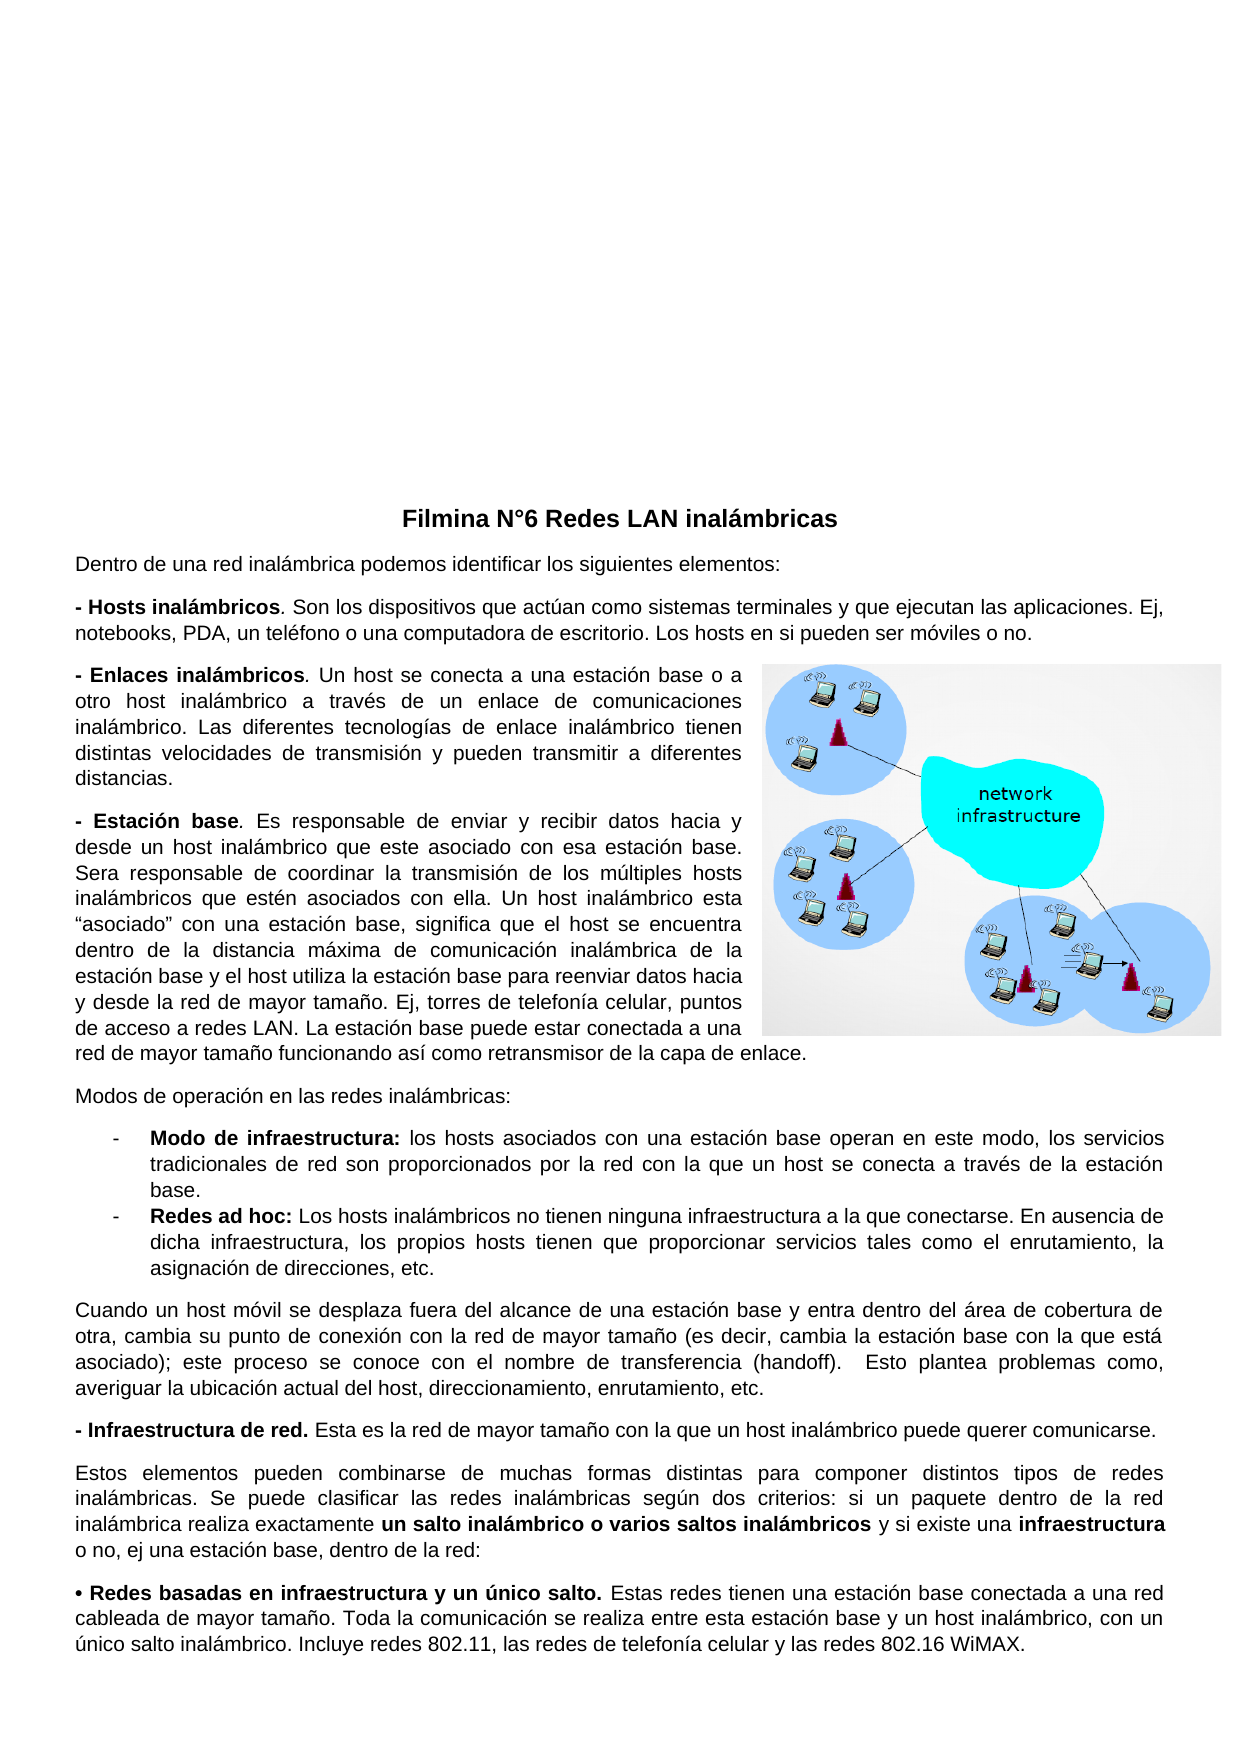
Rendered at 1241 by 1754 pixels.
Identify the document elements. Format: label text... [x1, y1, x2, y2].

text - Infraestructura de red. Esta es la red de mayor tamaño con la que un host inalámbrico puede querer comunicarse. [75, 1418, 1165, 1442]
picture [762, 664, 1222, 1036]
text - Estación base. Es responsable de enviar y recibir datos hacia y desde un host inalámbrico que este asociado con esa estación base. Sera responsable de coordinar la transmisión de los múltiples hosts inalámbricos que estén asociados con ella. Un host inalámbrico esta “asociado” con una estación base, significa que el host se encuentra dentro de la distancia máxima de comunicación inalámbrica de la estación base y el host utiliza la estación base para reenviar datos hacia y desde la red de mayor tamaño. Ej, torres de telefonía celular, puntos de acceso a redes LAN. La estación base puede estar conectada a una red de mayor tamaño funcionando así como retransmisor de la capa de enlace. [75, 809, 1165, 1065]
text Cuando un host móvil se desplaza fuera del alcance de una estación base y entra dentro del área de cobertura de otra, cambia su punto de conexión con la red de mayor tamaño (es decir, cambia la estación base con la que está asociado); este proceso se conoce con el nombre de transferencia (handoff). Esto plantea problemas como, averiguar la ubicación actual del host, direccionamiento, enrutamiento, etc. [75, 1298, 1165, 1399]
text Estos elementos pueden combinarse de muchas formas distintas para componer distintos tipos de redes inalámbricas. Se puede clasificar las redes inalámbricas según dos criterios: si un paquete dentro de la red inalámbrica realiza exactamente un salto inalámbrico o varios saltos inalámbricos y si existe una infraestructura o no, ej una estación base, dentro de la red: [75, 1460, 1165, 1562]
list Redes ad hoc: Los hosts inalámbricos no tienen ninguna infraestructura a la que conectarse. En ausencia de dicha infraestructura, los propios hosts tienen que proporcionar servicios tales como el enrutamiento, la asignación de direcciones, etc. [112, 1204, 1165, 1279]
text Dentro de una red inalámbrica podemos identificar los siguientes elementos: [75, 552, 1165, 576]
text • Redes basadas en infraestructura y un único salto. Estas redes tienen una estación base conectada a una red cableada de mayor tamaño. Toda la comunicación se realiza entre esta estación base y un host inalámbrico, con un único salto inalámbrico. Incluye redes 802.11, las redes de telefonía celular y las redes 802.16 WiMAX. [75, 1580, 1165, 1656]
text Filmina N°6 Redes LAN inalámbricas [75, 504, 1165, 533]
text - Hosts inalámbricos. Son los dispositivos que actúan como sistemas terminales y que ejecutan las aplicaciones. Ej, notebooks, PDA, un teléfono o una computadora de escritorio. Los hosts en si pueden ser móviles o no. [75, 594, 1165, 644]
text Modos de operación en las redes inalámbricas: [75, 1084, 1165, 1108]
list Modo de infraestructura: los hosts asociados con una estación base operan en este modo, los servicios tradicionales de red son proporcionados por la red con la que un host se conecta a través de la estación base. [112, 1126, 1165, 1202]
text - Enlaces inalámbricos. Un host se conecta a una estación base o a otro host inalámbrico a través de un enlace de comunicaciones inalámbrico. Las diferentes tecnologías de enlace inalámbrico tienen distintas velocidades de transmisión y pueden transmitir a diferentes distancias. [75, 663, 1165, 790]
